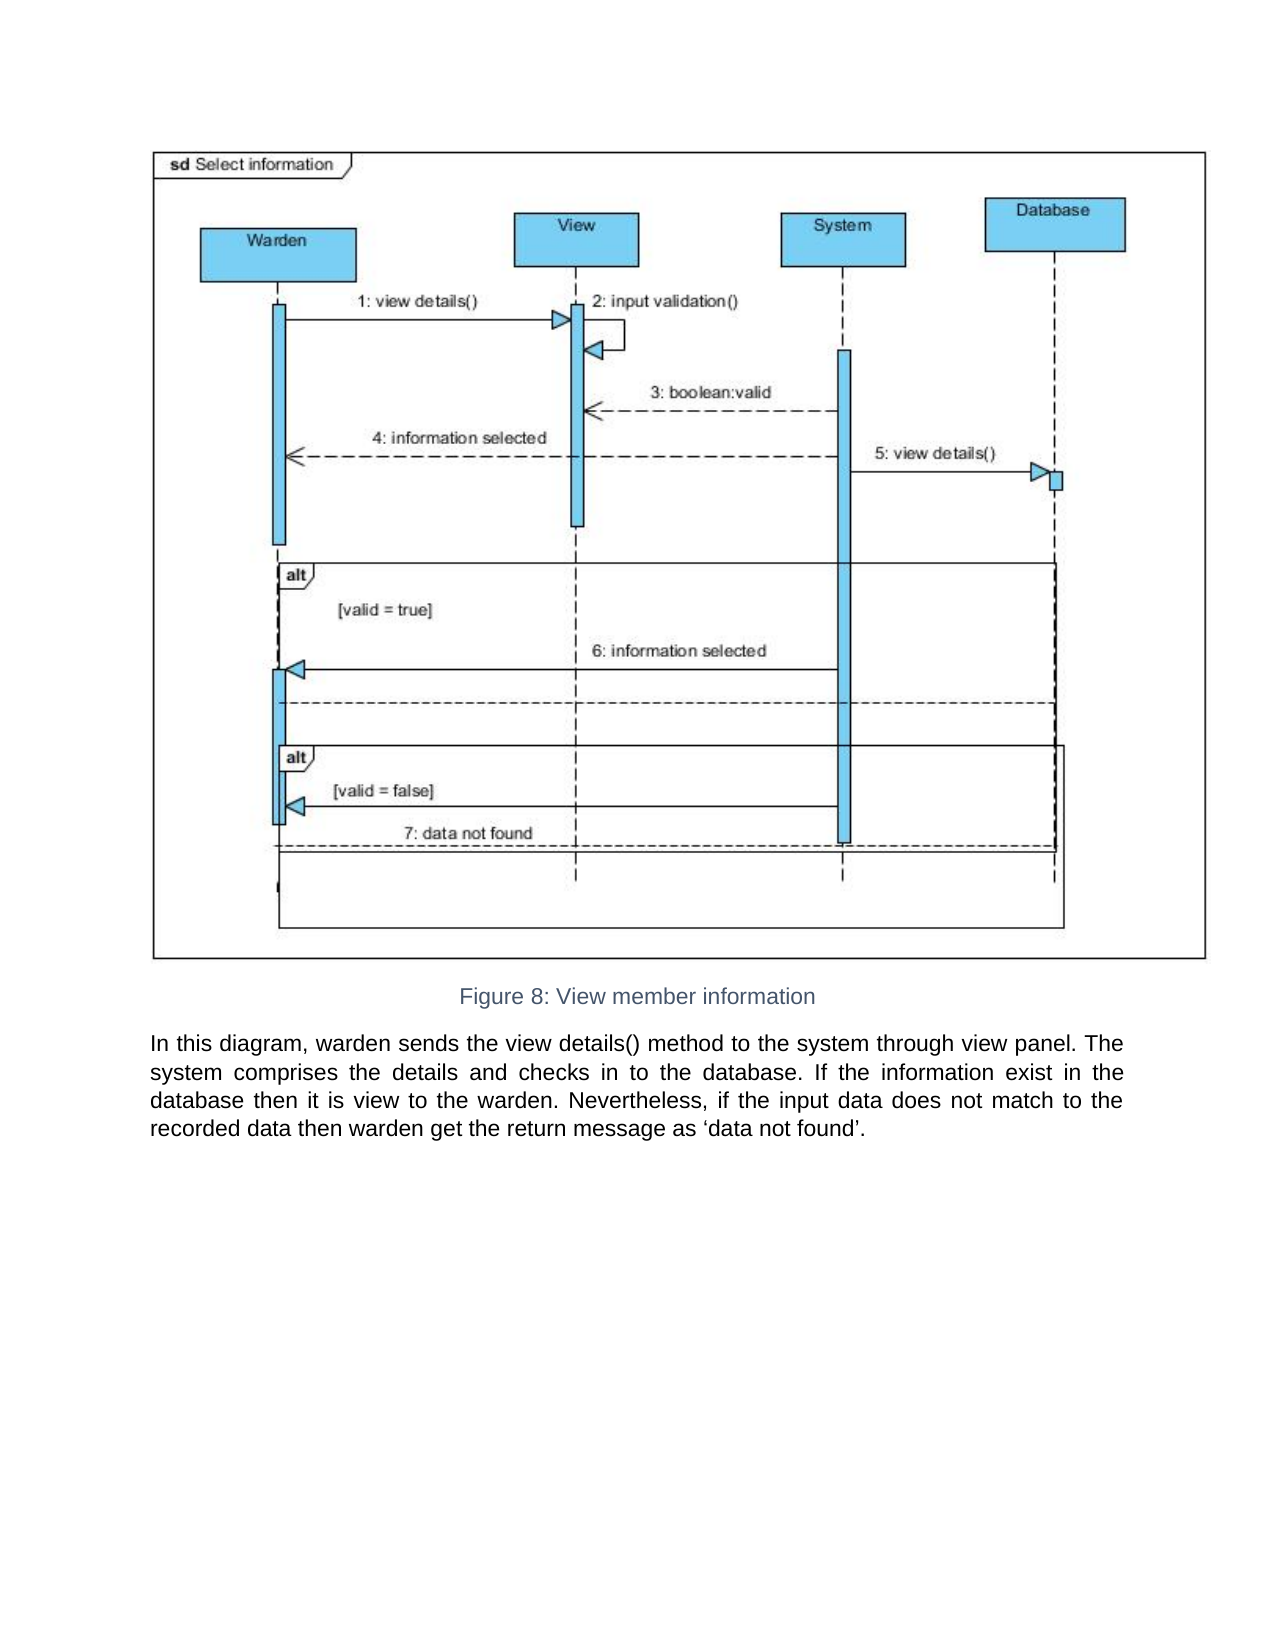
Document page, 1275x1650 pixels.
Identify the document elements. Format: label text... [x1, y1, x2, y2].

text In this diagram, warden sends the view details() method to the system through view panel. The system comprises the details and checks in to the database. If the information exist in the database then it is view to the warden. Nevertheless, if the input data does not match to the recorded data then warden get the return message as ‘data not found’. [150, 1030, 1125, 1142]
picture [150, 150, 1211, 964]
